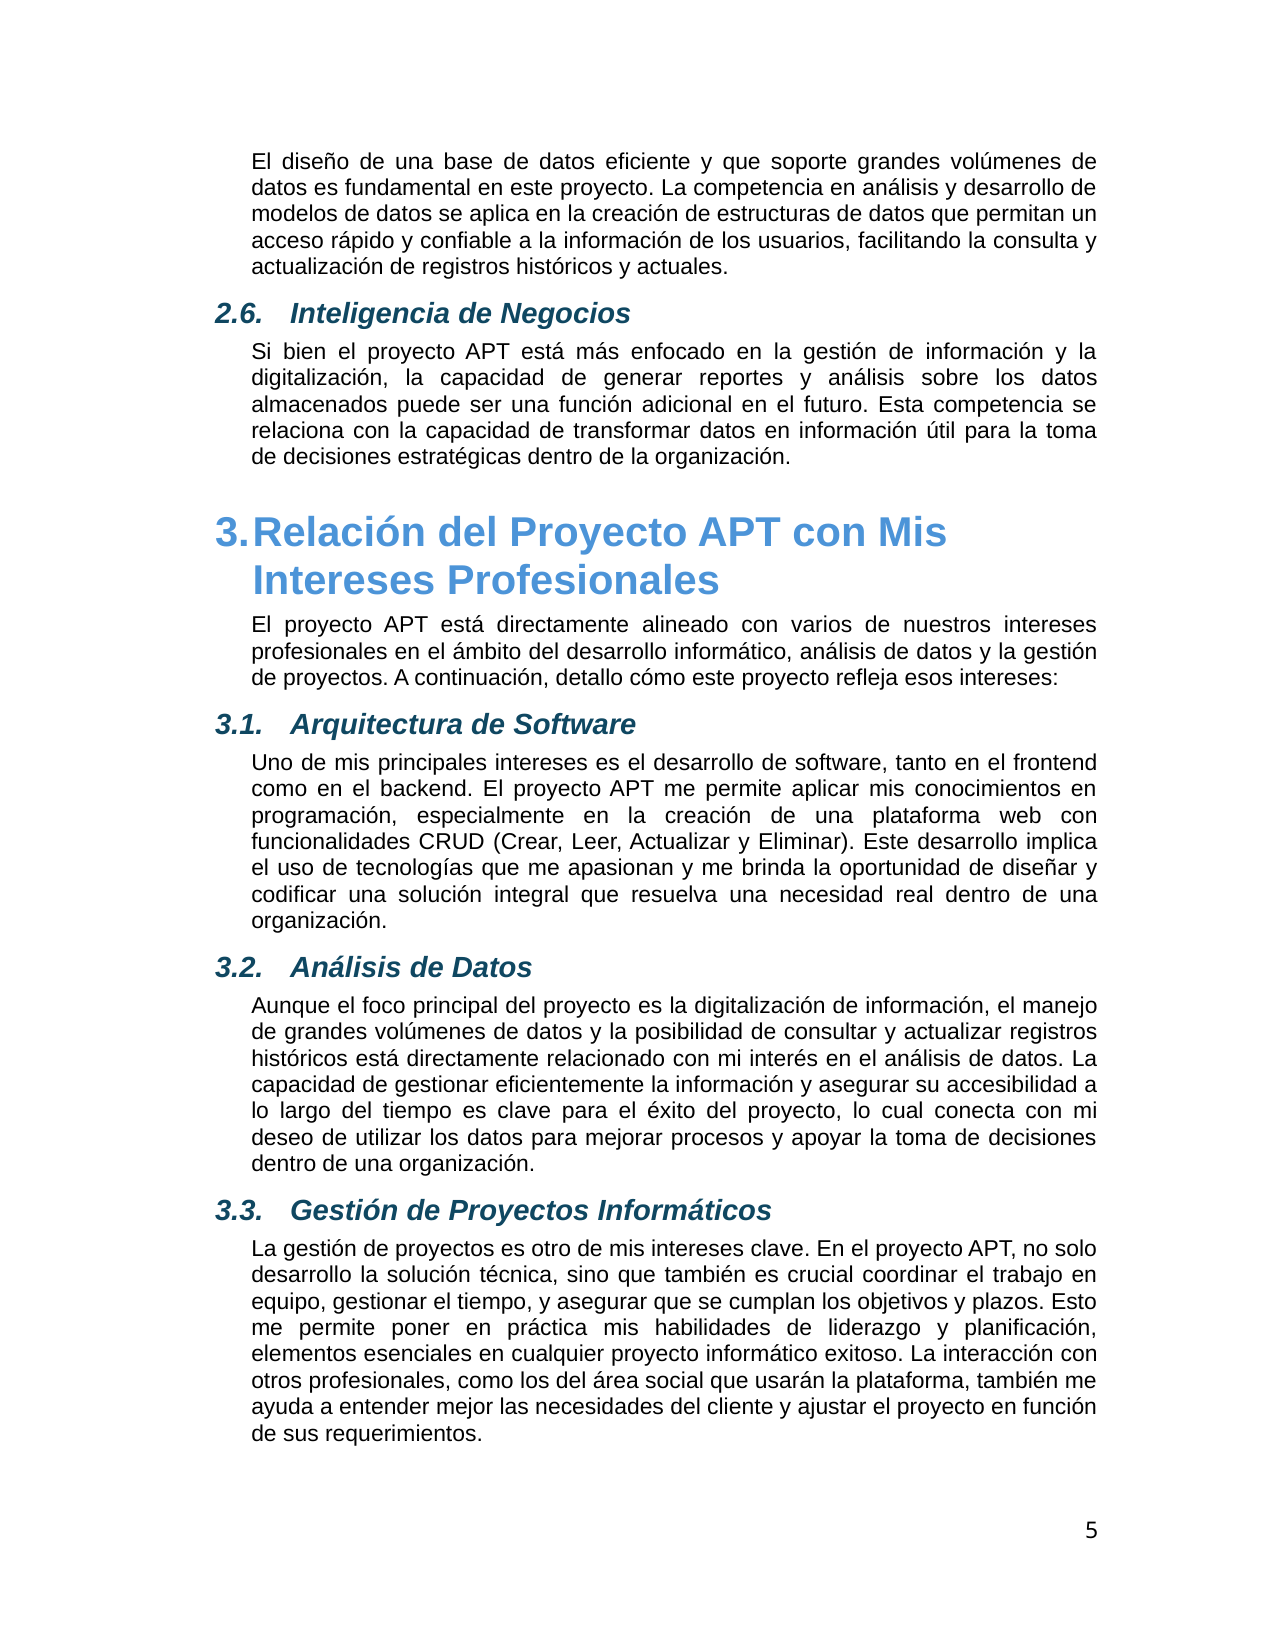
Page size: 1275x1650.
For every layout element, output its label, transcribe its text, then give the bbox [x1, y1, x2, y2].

text El diseño de una base de datos eficiente y que soporte grandes volúmenes de datos es fundamental en este proyecto. La competencia en análisis y desarrollo de modelos de datos se aplica en la creación de estructuras de datos que permitan un acceso rápido y confiable a la información de los usuarios, facilitando la consulta y actualización de registros históricos y actuales. [251, 148, 1098, 279]
subtitle Análisis de Datos [215, 950, 1098, 984]
text El proyecto APT está directamente alineado con varios de nuestros intereses profesionales en el ámbito del desarrollo informático, análisis de datos y la gestión de proyectos. A continuación, detallo cómo este proyecto refleja esos intereses: [251, 611, 1098, 690]
text Uno de mis principales intereses es el desarrollo de software, tanto en el frontend como en el backend. El proyecto APT me permite aplicar mis conocimientos en programación, especialmente en la creación de una plataforma web con funcionalidades CRUD (Crear, Leer, Actualizar y Eliminar). Este desarrollo implica el uso de tecnologías que me apasionan y me brinda la oportunidad de diseñar y codificar una solución integral que resuelva una necesidad real dentro de una organización. [251, 749, 1098, 933]
subtitle Relación del Proyecto APT con Mis Intereses Profesionales [215, 507, 1098, 603]
subtitle Arquitectura de Software [215, 707, 1098, 741]
text Aunque el foco principal del proyecto es la digitalización de información, el manejo de grandes volúmenes de datos y la posibilidad de consultar y actualizar registros históricos está directamente relacionado con mi interés en el análisis de datos. La capacidad de gestionar eficientemente la información y asegurar su accesibilidad a lo largo del tiempo es clave para el éxito del proyecto, lo cual conecta con mi deseo de utilizar los datos para mejorar procesos y apoyar la toma de decisiones dentro de una organización. [251, 992, 1098, 1176]
subtitle Gestión de Proyectos Informáticos [215, 1193, 1098, 1227]
text Si bien el proyecto APT está más enfocado en la gestión de información y la digitalización, la capacidad de generar reportes y análisis sobre los datos almacenados puede ser una función adicional en el futuro. Esta competencia se relaciona con la capacidad de transformar datos en información útil para la toma de decisiones estratégicas dentro de la organización. [251, 338, 1098, 470]
subtitle Inteligencia de Negocios [215, 296, 1098, 329]
text La gestión de proyectos es otro de mis intereses clave. En el proyecto APT, no solo desarrollo la solución técnica, sino que también es crucial coordinar el trabajo en equipo, gestionar el tiempo, y asegurar que se cumplan los objetivos y plazos. Esto me permite poner en práctica mis habilidades de liderazgo y planificación, elementos esenciales en cualquier proyecto informático exitoso. La interacción con otros profesionales, como los del área social que usarán la plataforma, también me ayuda a entender mejor las necesidades del cliente y ajustar el proyecto en función de sus requerimientos. [251, 1235, 1098, 1446]
